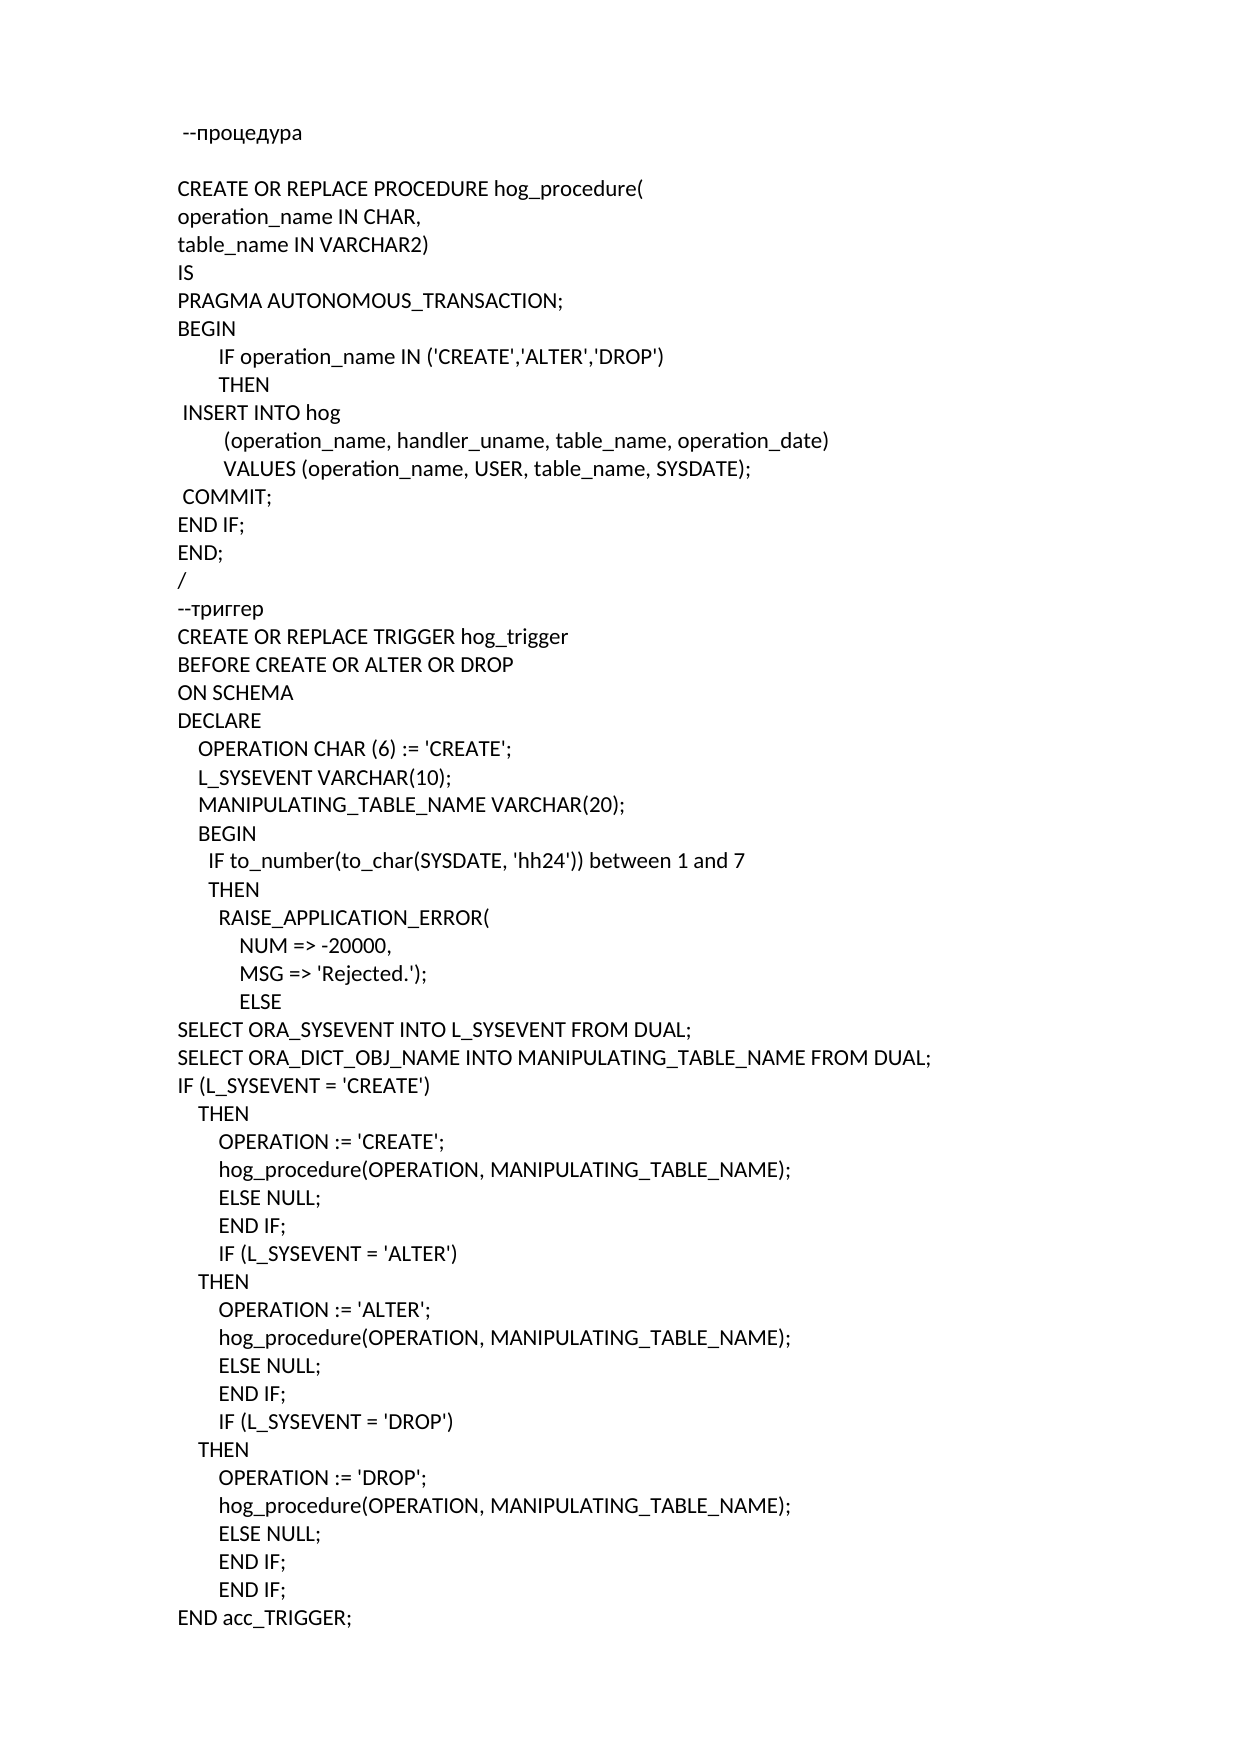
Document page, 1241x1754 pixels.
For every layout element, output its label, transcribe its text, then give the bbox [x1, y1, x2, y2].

text ELSE [177, 987, 1152, 1015]
text IF (L_SYSEVENT = 'DROP') [177, 1407, 1152, 1435]
text THEN [177, 1099, 1152, 1127]
text VALUES (operation_name, USER, table_name, SYSDATE); [177, 454, 1152, 482]
text ELSE NULL; [177, 1519, 1152, 1547]
text IF (L_SYSEVENT = 'CREATE') [177, 1071, 1152, 1099]
text COMMIT; [177, 482, 1152, 510]
text table_name IN VARCHAR2) [177, 230, 1152, 258]
text IF operation_name IN ('CREATE','ALTER','DROP') [177, 342, 1152, 370]
text END; [177, 538, 1152, 566]
text / [177, 566, 1152, 594]
text CREATE OR REPLACE PROCEDURE hog_procedure( [177, 174, 1152, 202]
text DECLARE [177, 707, 1152, 734]
text OPERATION := 'CREATE'; [177, 1127, 1152, 1155]
text CREATE OR REPLACE TRIGGER hog_trigger [177, 622, 1152, 651]
text OPERATION := 'ALTER'; [177, 1295, 1152, 1323]
text BEFORE CREATE OR ALTER OR DROP [177, 651, 1152, 678]
text END acc_TRIGGER; [177, 1603, 1152, 1631]
text hog_procedure(OPERATION, MANIPULATING_TABLE_NAME); [177, 1155, 1152, 1183]
text BEGIN [177, 314, 1152, 342]
text OPERATION CHAR (6) := 'CREATE'; [177, 734, 1152, 763]
text (operation_name, handler_uname, table_name, operation_date) [177, 426, 1152, 454]
text THEN [177, 875, 1152, 903]
text operation_name IN CHAR, [177, 202, 1152, 230]
text END IF; [177, 1211, 1152, 1239]
text INSERT INTO hog [177, 398, 1152, 426]
text ELSE NULL; [177, 1183, 1152, 1211]
text SELECT ORA_SYSEVENT INTO L_SYSEVENT FROM DUAL; [177, 1015, 1152, 1043]
text NUM => -20000, [177, 931, 1152, 959]
text SELECT ORA_DICT_OBJ_NAME INTO MANIPULATING_TABLE_NAME FROM DUAL; [177, 1043, 1152, 1071]
text IS [177, 258, 1152, 286]
text hog_procedure(OPERATION, MANIPULATING_TABLE_NAME); [177, 1323, 1152, 1351]
text OPERATION := 'DROP'; [177, 1463, 1152, 1491]
text ON SCHEMA [177, 678, 1152, 707]
text PRAGMA AUTONOMOUS_TRANSACTION; [177, 286, 1152, 314]
text --процедура [177, 118, 1152, 146]
text BEGIN [177, 819, 1152, 847]
text IF (L_SYSEVENT = 'ALTER') [177, 1239, 1152, 1267]
text THEN [177, 1435, 1152, 1463]
text L_SYSEVENT VARCHAR(10); [177, 763, 1152, 791]
text END IF; [177, 1575, 1152, 1603]
text END IF; [177, 510, 1152, 538]
text --триггер [177, 594, 1152, 622]
text END IF; [177, 1379, 1152, 1407]
text ELSE NULL; [177, 1351, 1152, 1379]
text END IF; [177, 1547, 1152, 1575]
text RAISE_APPLICATION_ERROR( [177, 903, 1152, 931]
text hog_procedure(OPERATION, MANIPULATING_TABLE_NAME); [177, 1491, 1152, 1519]
text MSG => 'Rejected.'); [177, 959, 1152, 987]
text THEN [177, 1267, 1152, 1295]
text MANIPULATING_TABLE_NAME VARCHAR(20); [177, 791, 1152, 819]
text IF to_number(to_char(SYSDATE, 'hh24')) between 1 and 7 [177, 847, 1152, 875]
text THEN [177, 370, 1152, 398]
